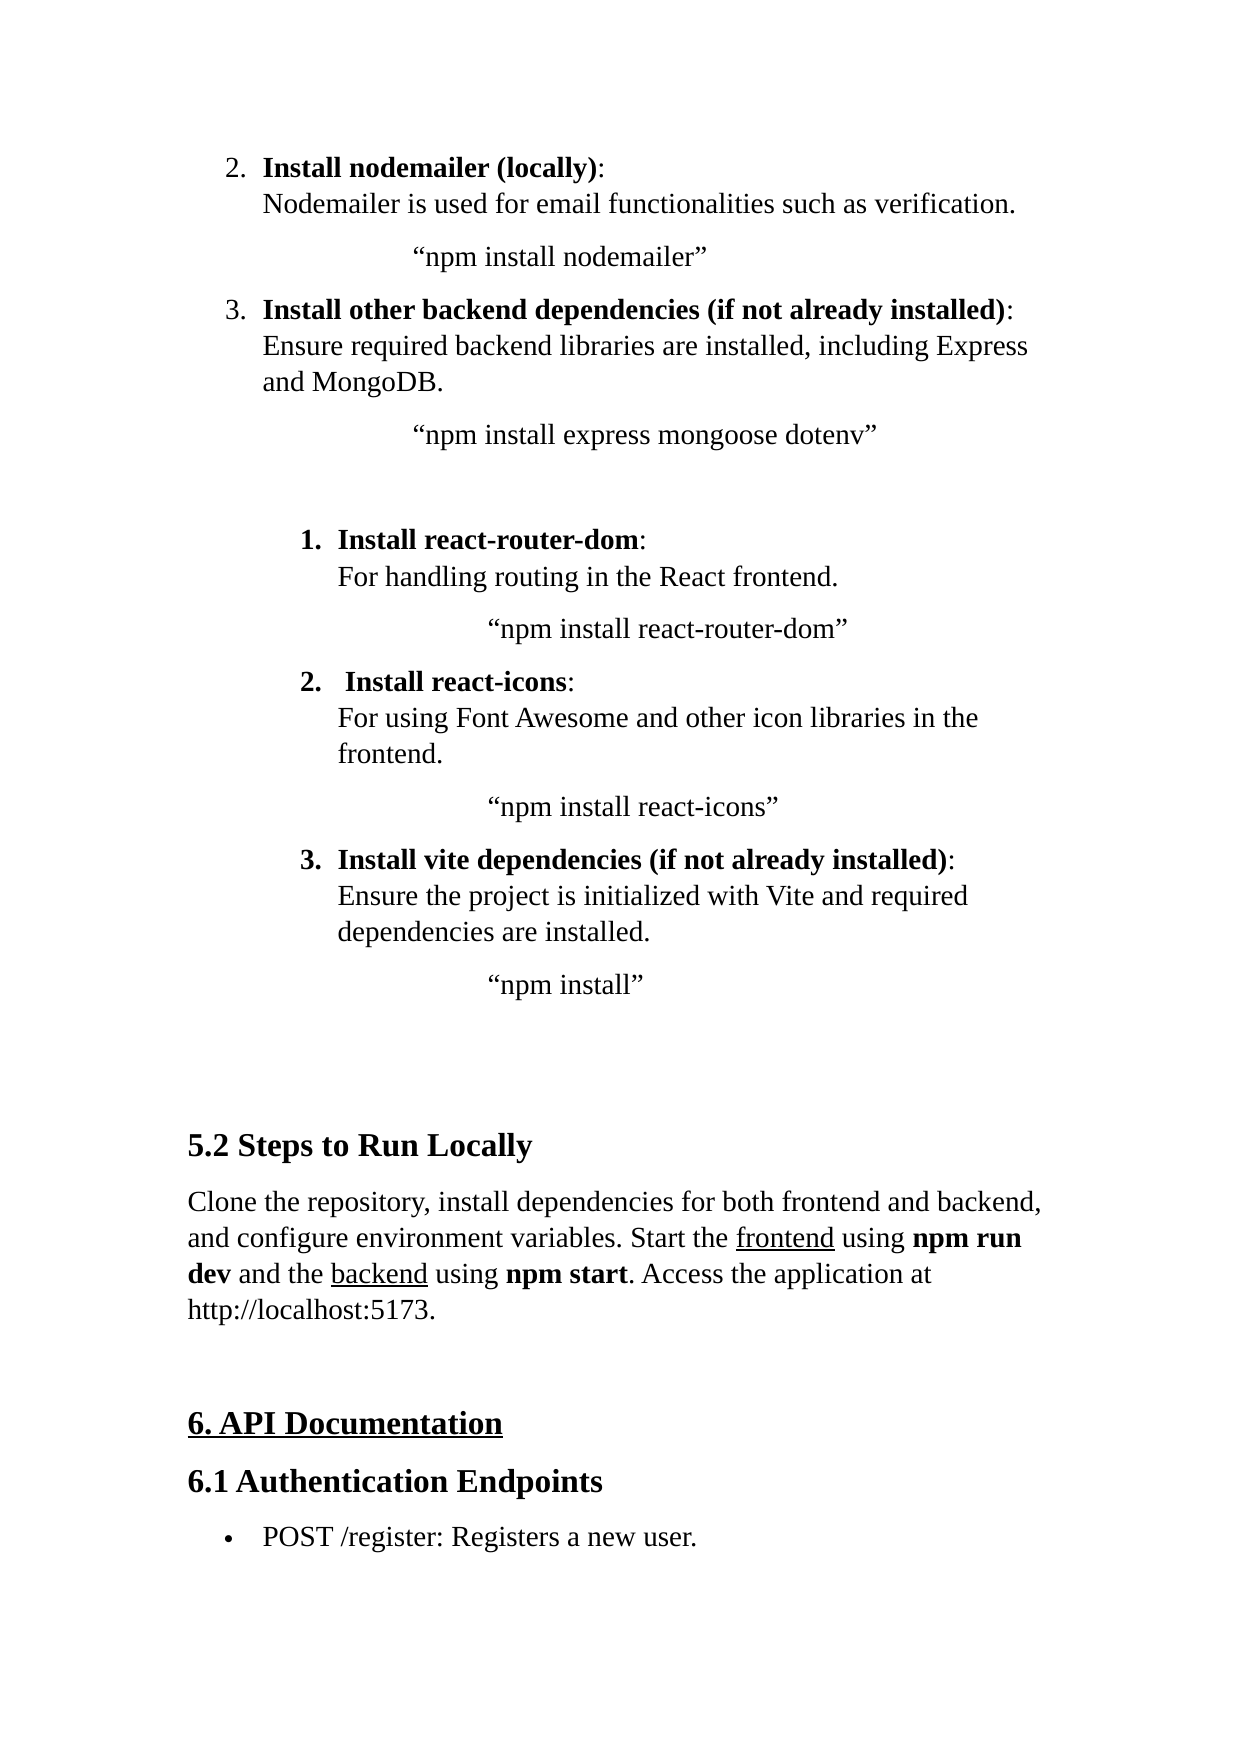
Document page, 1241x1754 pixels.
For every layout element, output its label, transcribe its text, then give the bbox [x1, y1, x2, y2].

text 6.1 Authentication Endpoints [187, 1461, 1053, 1499]
text “npm install nodemailer” [337, 239, 1053, 272]
text “npm install react-icons” [412, 789, 1053, 823]
list Install other backend dependencies (if not already installed): Ensure required backend libraries are installed, including Express and MongoDB. [225, 292, 1053, 398]
text “npm install express mongoose dotenv” [337, 417, 1053, 450]
list POST /register: Registers a new user. [225, 1519, 1053, 1553]
list Install vite dependencies (if not already installed): Ensure the project is initialized with Vite and required dependencies are installed. [300, 842, 1053, 948]
text 6. API Documentation [187, 1403, 1053, 1441]
list Install nodemailer (locally): Nodemailer is used for email functionalities such as verification. [225, 150, 1053, 220]
text “npm install” [412, 967, 1053, 1001]
text “npm install react-router-dom” [412, 611, 1053, 645]
text 5.2 Steps to Run Locally [187, 1126, 1053, 1164]
text Clone the repository, install dependencies for both frontend and backend, and configure environment variables. Start the frontend using npm run dev and the backend using npm start. Access the application at http://localhost:5173. [187, 1184, 1053, 1326]
list Install react-router-dom: For handling routing in the React frontend. [300, 522, 1053, 592]
list Install react-icons: For using Font Awesome and other icon libraries in the frontend. [300, 664, 1053, 770]
